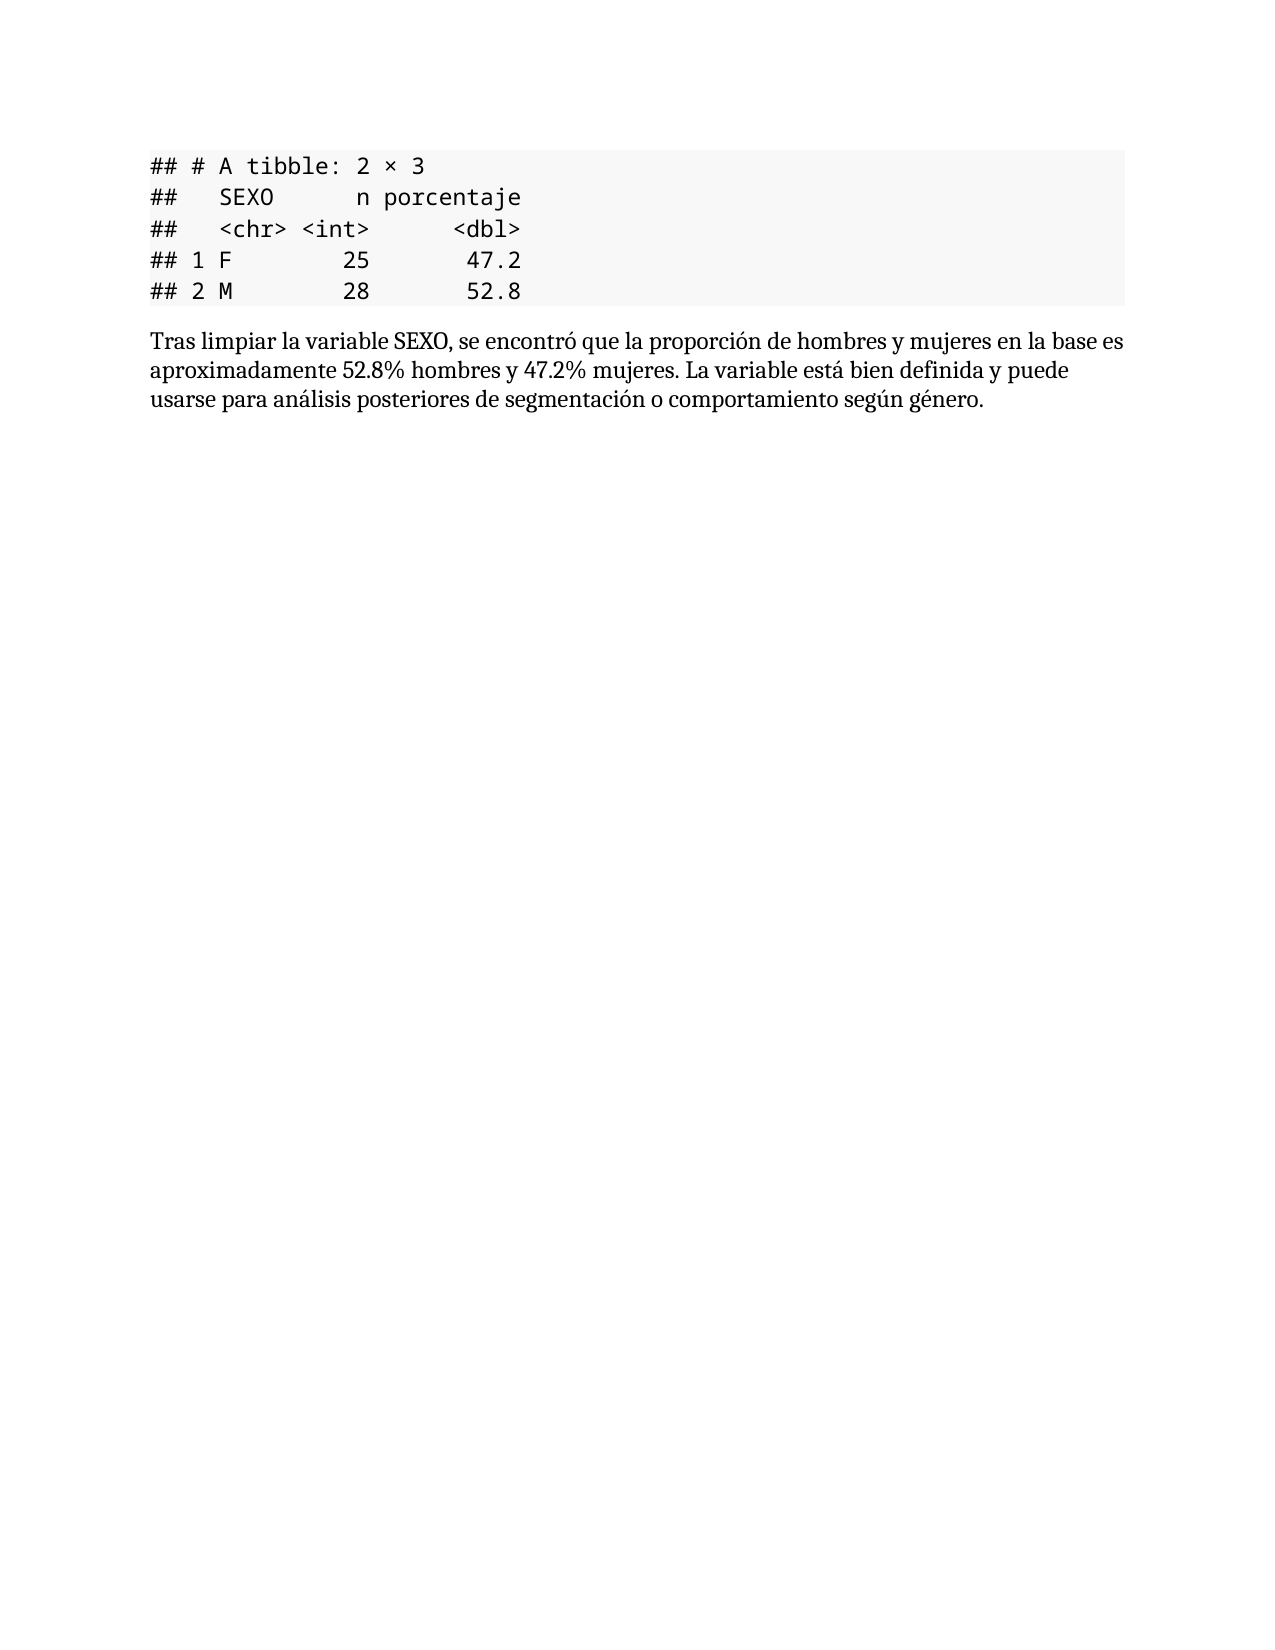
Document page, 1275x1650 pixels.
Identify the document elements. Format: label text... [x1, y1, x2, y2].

text ## # A tibble: 2 × 3 ## SEXO n porcentaje ## <chr> <int> <dbl> ## 1 F 25 47.2 ## 2 M 28 52.8 [150, 150, 1125, 306]
text Tras limpiar la variable SEXO, se encontró que la proporción de hombres y mujeres en la base es aproximadamente 52.8% hombres y 47.2% mujeres. La variable está bien definida y puede usarse para análisis posteriores de segmentación o comportamiento según género. [150, 327, 1125, 413]
